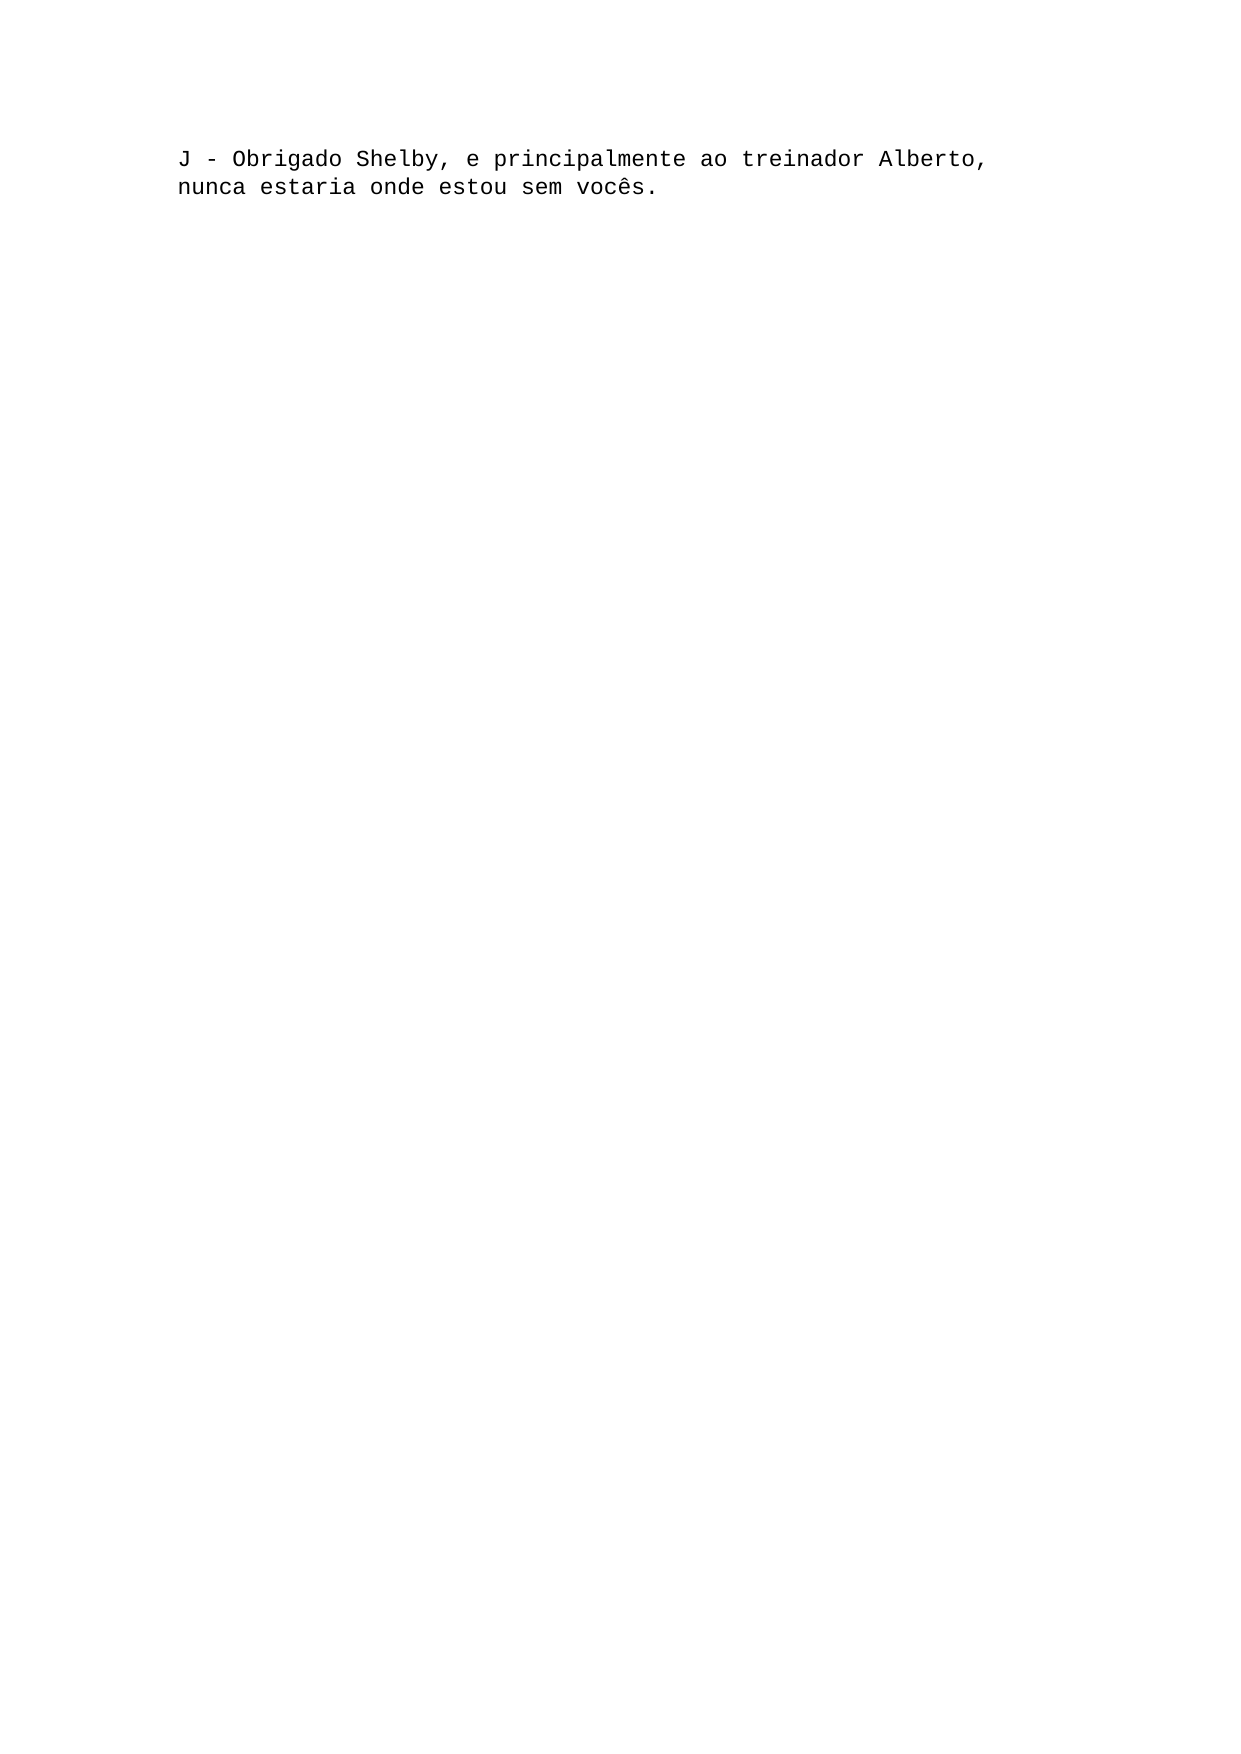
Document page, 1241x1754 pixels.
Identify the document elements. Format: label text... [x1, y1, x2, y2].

text J - Obrigado Shelby, e principalmente ao treinador Alberto, nunca estaria onde estou sem vocês. [177, 148, 1063, 201]
